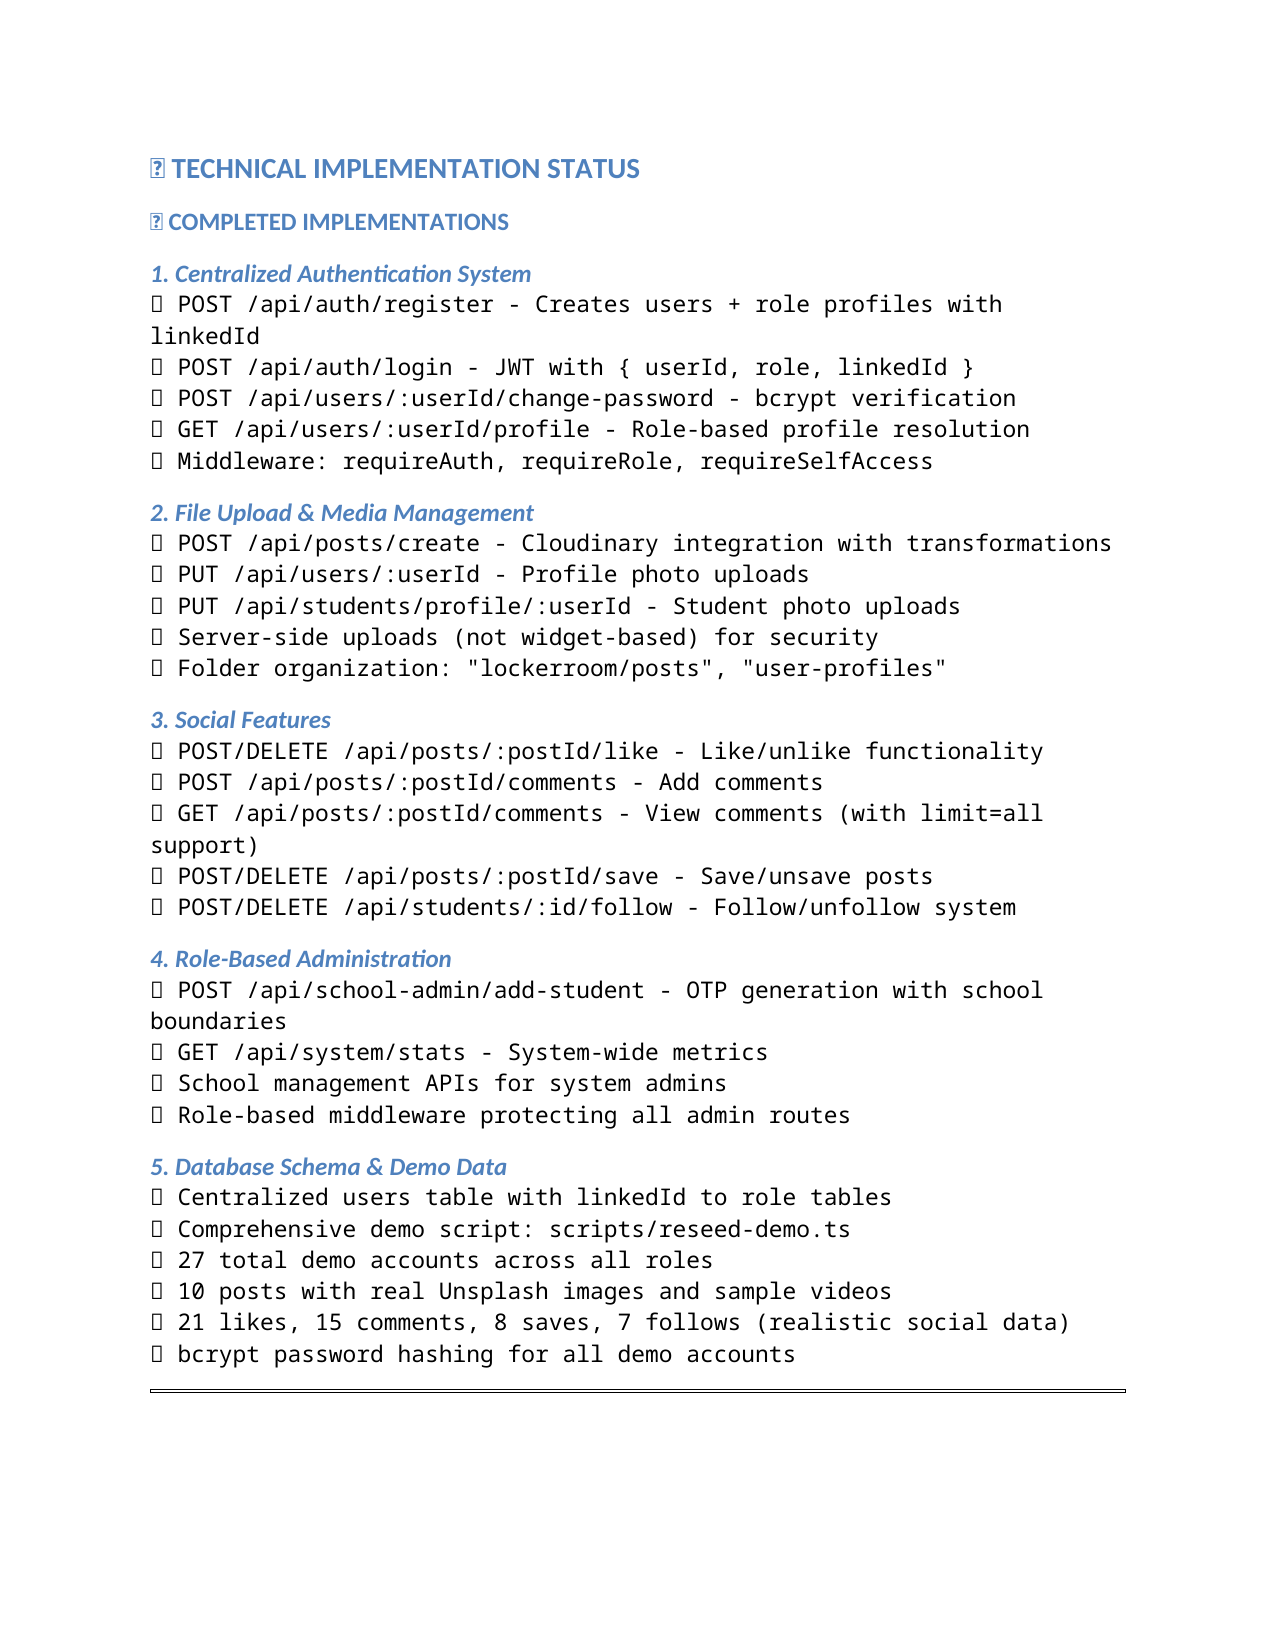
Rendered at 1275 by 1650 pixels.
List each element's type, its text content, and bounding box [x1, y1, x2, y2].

subtitle 4. Role-Based Administration [150, 943, 1125, 974]
text ✅ POST /api/school-admin/add-student - OTP generation with school boundaries ✅ GET /api/system/stats - System-wide metrics ✅ School management APIs for system admins ✅ Role-based middleware protecting all admin routes [150, 974, 1125, 1130]
subtitle 🔧 TECHNICAL IMPLEMENTATION STATUS [150, 150, 1125, 186]
subtitle 3. Social Features [150, 704, 1125, 735]
subtitle 2. File Upload & Media Management [150, 497, 1125, 527]
text ✅ POST /api/auth/register - Creates users + role profiles with linkedId ✅ POST /api/auth/login - JWT with { userId, role, linkedId } ✅ POST /api/users/:userId/change-password - bcrypt verification ✅ GET /api/users/:userId/profile - Role-based profile resolution ✅ Middleware: requireAuth, requireRole, requireSelfAccess [150, 288, 1125, 476]
text ✅ POST /api/posts/create - Cloudinary integration with transformations ✅ PUT /api/users/:userId - Profile photo uploads ✅ PUT /api/students/profile/:userId - Student photo uploads ✅ Server-side uploads (not widget-based) for security ✅ Folder organization: "lockerroom/posts", "user-profiles" [150, 527, 1125, 683]
subtitle 5. Database Schema & Demo Data [150, 1151, 1125, 1181]
subtitle 1. Centralized Authentication System [150, 258, 1125, 288]
text ✅ POST/DELETE /api/posts/:postId/like - Like/unlike functionality ✅ POST /api/posts/:postId/comments - Add comments ✅ GET /api/posts/:postId/comments - View comments (with limit=all support) ✅ POST/DELETE /api/posts/:postId/save - Save/unsave posts ✅ POST/DELETE /api/students/:id/follow - Follow/unfollow system [150, 735, 1125, 922]
text ✅ Centralized users table with linkedId to role tables ✅ Comprehensive demo script: scripts/reseed-demo.ts ✅ 27 total demo accounts across all roles ✅ 10 posts with real Unsplash images and sample videos ✅ 21 likes, 15 comments, 8 saves, 7 follows (realistic social data) ✅ bcrypt password hashing for all demo accounts [150, 1181, 1125, 1369]
subtitle ✅ COMPLETED IMPLEMENTATIONS [150, 206, 1125, 237]
